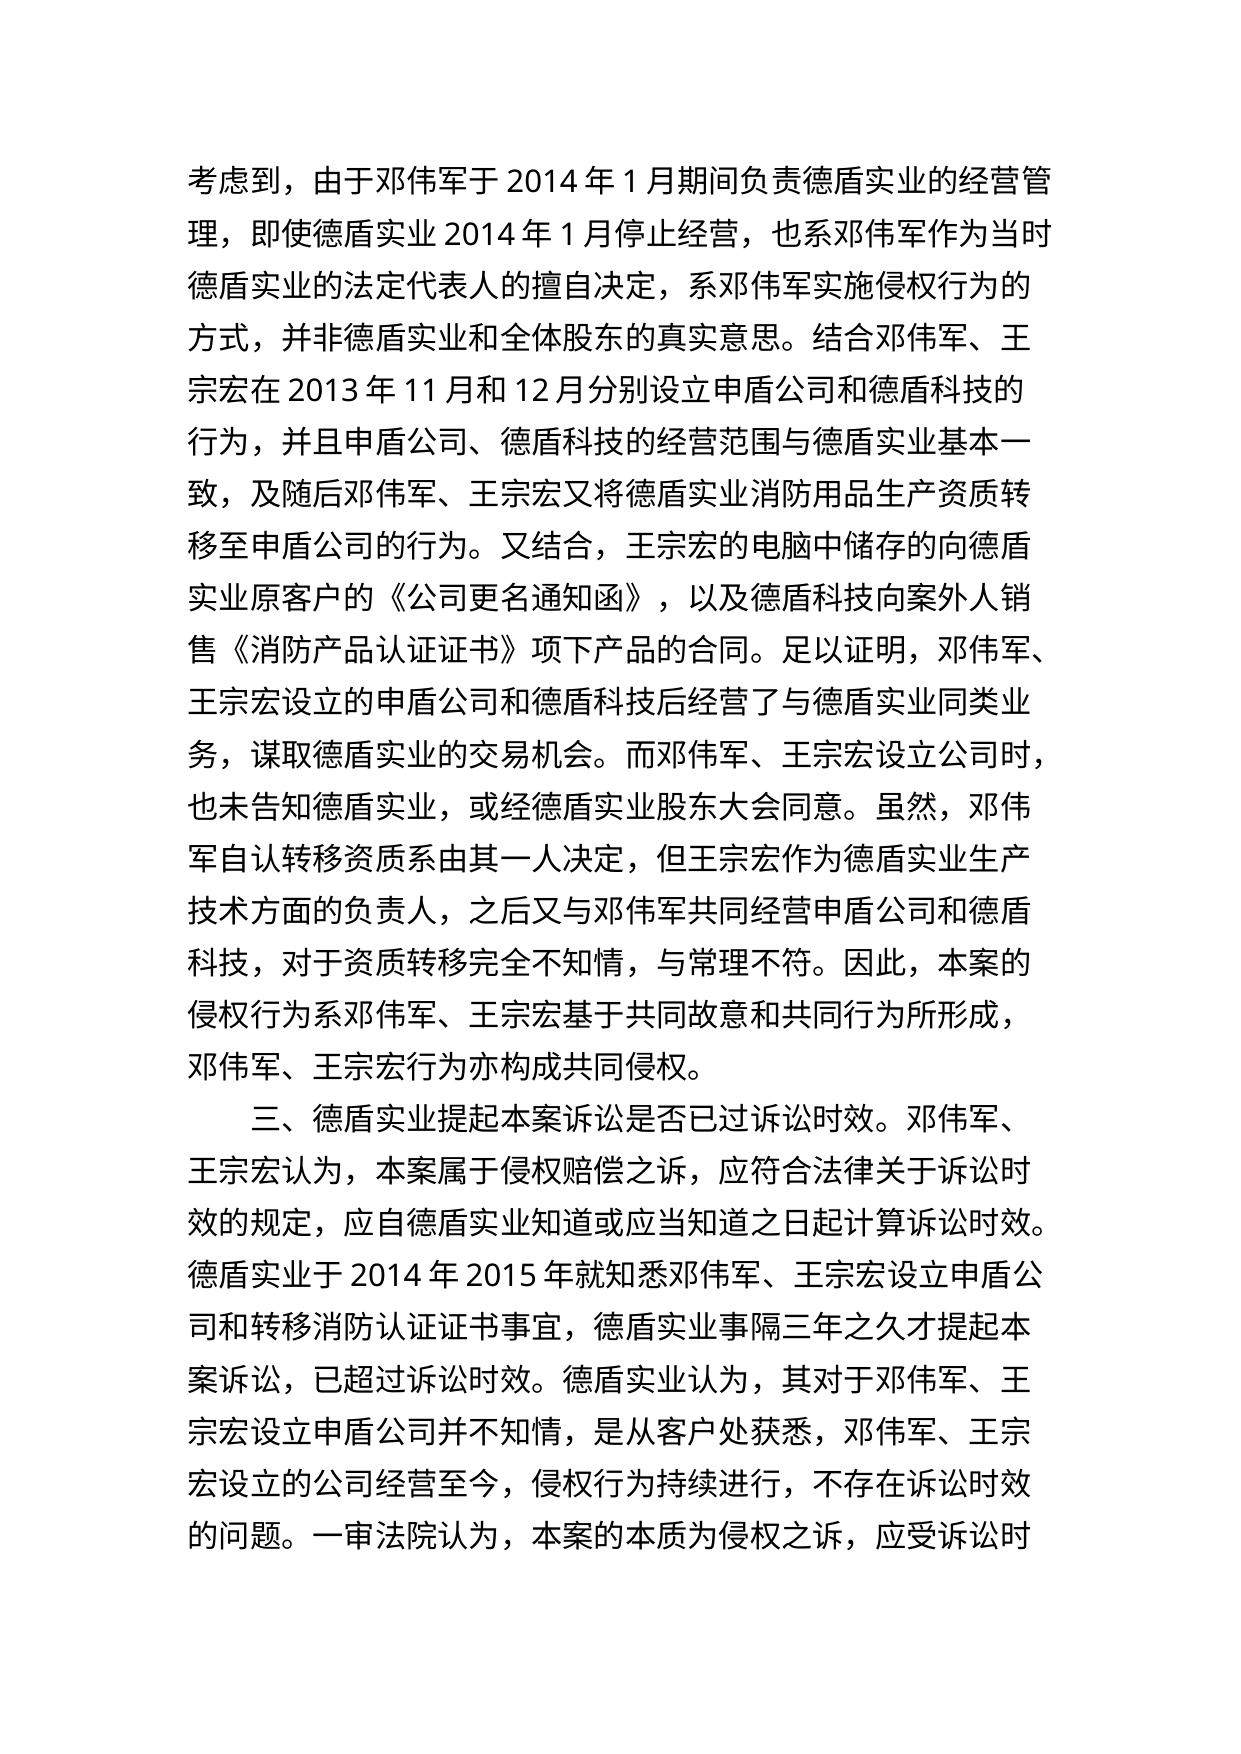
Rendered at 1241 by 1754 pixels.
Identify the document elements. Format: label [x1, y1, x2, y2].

text [187, 150, 1053, 1087]
text [187, 1087, 1053, 1556]
